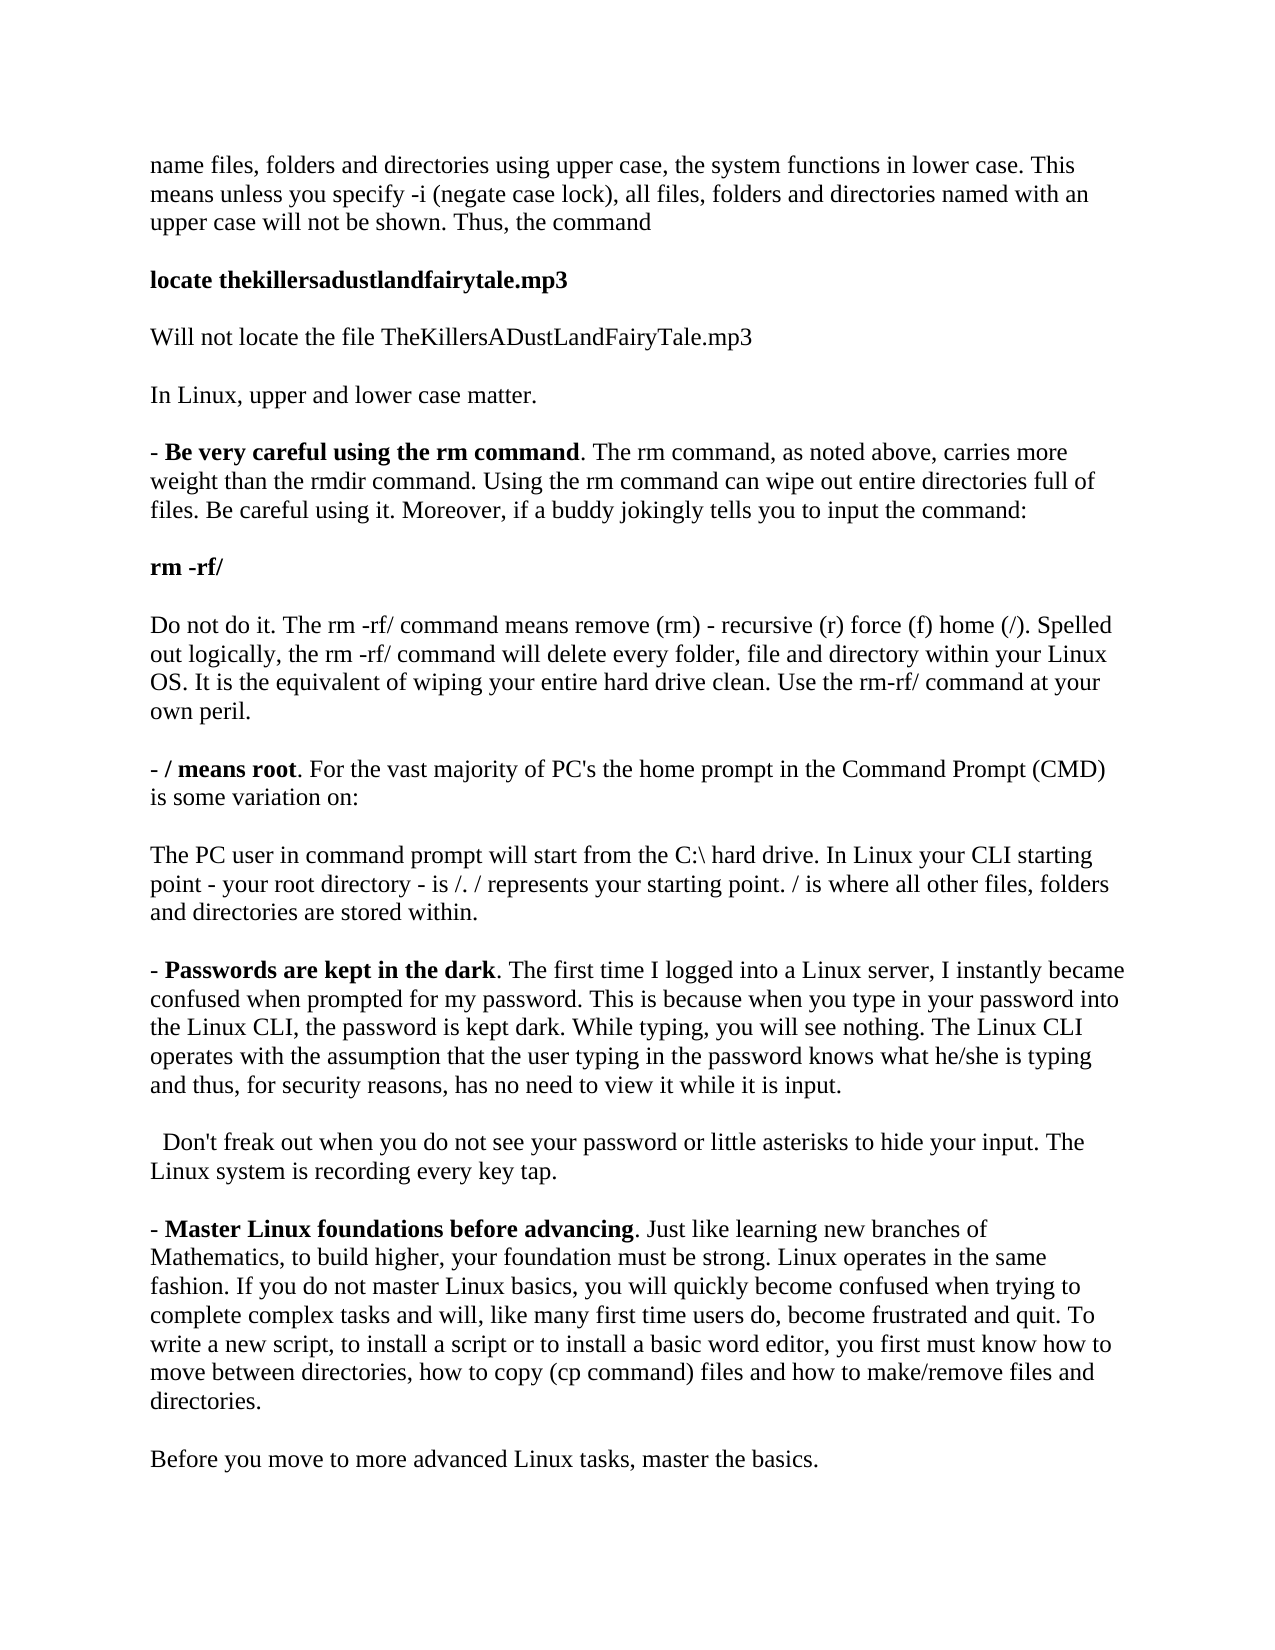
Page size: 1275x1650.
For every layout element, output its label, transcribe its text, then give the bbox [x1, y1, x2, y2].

text The PC user in command prompt will start from the C:\ hard drive. In Linux your CLI starting point - your root directory - is /. / represents your starting point. / is where all other files, folders and directories are stored within. [150, 840, 1125, 926]
text - / means root. For the vast majority of PC's the home prompt in the Command Prompt (CMD) is some variation on: [150, 754, 1125, 811]
text locate thekillersadustlandfairytale.mp3 [150, 265, 1125, 294]
text Do not do it. The rm -rf/ command means remove (rm) - recursive (r) force (f) home (/). Spelled out logically, the rm -rf/ command will delete every folder, file and directory within your Linux OS. It is the equivalent of wiping your entire hard drive clean. Use the rm-rf/ command at your own peril. [150, 610, 1125, 725]
text Before you move to more advanced Linux tasks, master the basics. [150, 1444, 1125, 1472]
text - Passwords are kept in the dark. The first time I logged into a Linux server, I instantly became confused when prompted for my password. This is because when you type in your password into the Linux CLI, the password is kept dark. While typing, you will see nothing. The Linux CLI operates with the assumption that the user typing in the password knows what he/she is typing and thus, for security reasons, has no need to view it while it is input. [150, 955, 1125, 1099]
text In Linux, upper and lower case matter. [150, 380, 1125, 409]
text Will not locate the file TheKillersADustLandFairyTale.mp3 [150, 322, 1125, 351]
text - Master Linux foundations before advancing. Just like learning new branches of Mathematics, to build higher, your foundation must be strong. Linux operates in the same fashion. If you do not master Linux basics, you will quickly become confused when trying to complete complex tasks and will, like many first time users do, become frustrated and quit. To write a new script, to install a script or to install a basic word editor, you first must know how to move between directories, how to copy (cp command) files and how to make/remove files and directories. [150, 1214, 1125, 1415]
text - Be very careful using the rm command. The rm command, as noted above, carries more weight than the rmdir command. Using the rm command can wipe out entire directories full of files. Be careful using it. Moreover, if a buddy jokingly tells you to input the command: [150, 437, 1125, 524]
text rm -rf/ [150, 552, 1125, 581]
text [150, 150, 1125, 236]
text Don't freak out when you do not see your password or little asterisks to hide your input. The Linux system is recording every key tap. [150, 1127, 1125, 1185]
